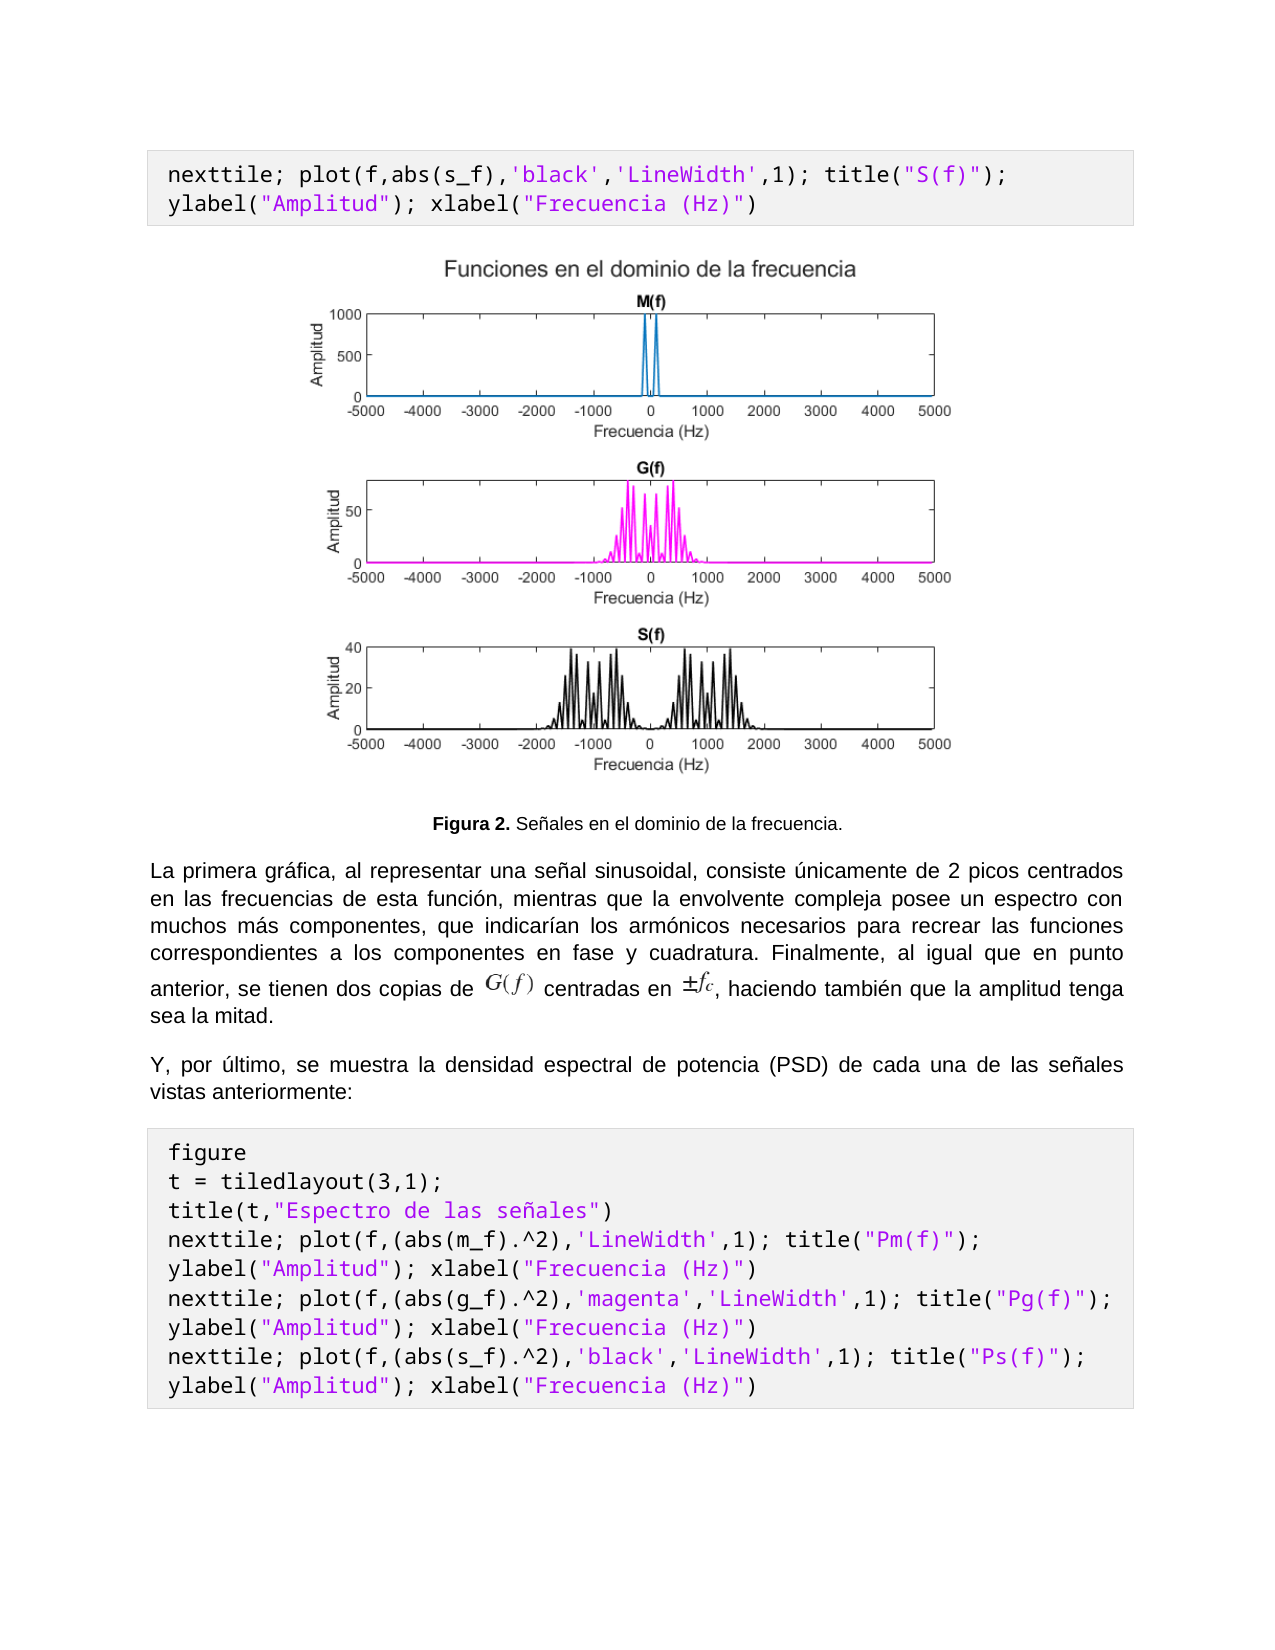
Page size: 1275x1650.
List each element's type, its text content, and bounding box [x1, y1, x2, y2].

text nexttile; plot(f,(abs(s_f).^2),'black','LineWidth',1); title("Ps(f)"); [148, 1332, 1133, 1361]
text Figura 2. Señales en el dominio de la frecuencia. [150, 813, 1125, 835]
text t = tiledlayout(3,1); [148, 1157, 1133, 1186]
text ylabel("Amplitud"); xlabel("Frecuencia (Hz)") [148, 1303, 1133, 1332]
text nexttile; plot(f,(abs(m_f).^2),'LineWidth',1); title("Pm(f)"); [148, 1215, 1133, 1244]
text nexttile; plot(f,(abs(g_f).^2),'magenta','LineWidth',1); title("Pg(f)"); [148, 1274, 1133, 1303]
text figure [148, 1129, 1133, 1157]
text ylabel("Amplitud"); xlabel("Frecuencia (Hz)") [148, 1244, 1133, 1274]
picture [679, 967, 715, 996]
text Y, por último, se muestra la densidad espectral de potencia (PSD) de cada una de las señales vistas anteriormente: [150, 1052, 1125, 1104]
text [148, 179, 1133, 225]
text La primera gráfica, al representar una señal sinusoidal, consiste únicamente de 2 picos centrados en las frecuencias de esta función, mientras que la envolvente compleja posee un espectro con muchos más componentes, que indicarían los armónicos necesarios para recrear las funciones correspondientes a los componentes en fase y cuadratura. Finalmente, al igual que en punto anterior, se tienen dos copias de centradas en , haciendo también que la amplitud tenga sea la mitad. [150, 858, 1125, 1028]
text nexttile; plot(f,abs(s_f),'black','LineWidth',1); title("S(f)"); [148, 151, 1133, 179]
picture [482, 968, 536, 996]
text ylabel("Amplitud"); xlabel("Frecuencia (Hz)") [148, 1361, 1133, 1408]
picture [271, 240, 1004, 790]
text title(t,"Espectro de las señales") [148, 1186, 1133, 1215]
